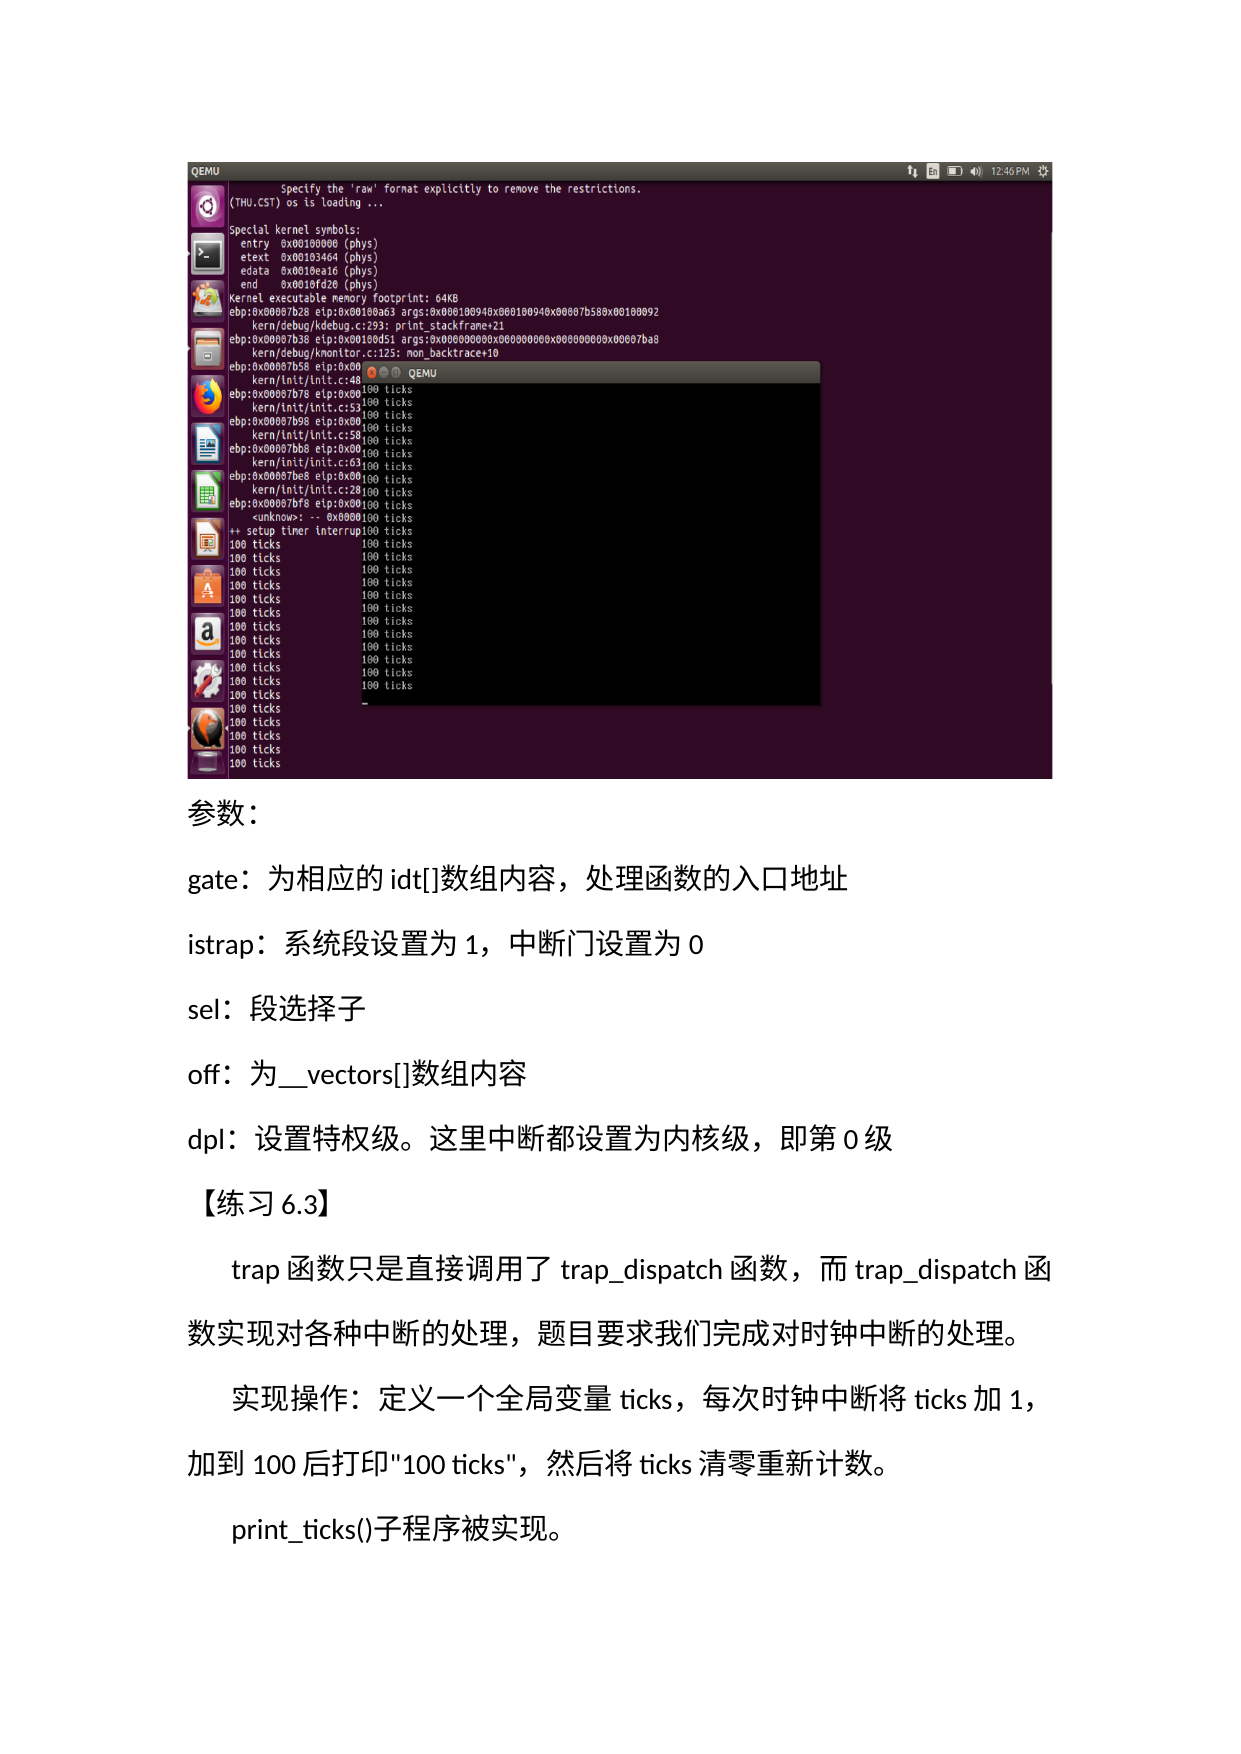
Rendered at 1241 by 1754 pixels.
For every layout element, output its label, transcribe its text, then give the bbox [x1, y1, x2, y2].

text off：为__vectors[]数组内容 [187, 1039, 1053, 1104]
text print_ticks()子程序被实现。 [187, 1494, 1053, 1559]
text gate：为相应的idt[]数组内容，处理函数的入口地址 [187, 844, 1053, 909]
text 参数： [187, 779, 1053, 844]
text istrap：系统段设置为1，中断门设置为0 [187, 909, 1053, 974]
text sel：段选择子 [187, 974, 1053, 1039]
text trap函数只是直接调用了trap_dispatch函数，而trap_dispatch函数实现对各种中断的处理，题目要求我们完成对时钟中断的处理。 [187, 1234, 1053, 1364]
picture [187, 162, 1053, 779]
text 【练习6.3】 [187, 1169, 1053, 1234]
text dpl：设置特权级。这里中断都设置为内核级，即第0级 [187, 1104, 1053, 1169]
text 实现操作：定义一个全局变量ticks，每次时钟中断将ticks加1，加到100后打印"100 ticks"，然后将ticks清零重新计数。 [187, 1364, 1053, 1494]
